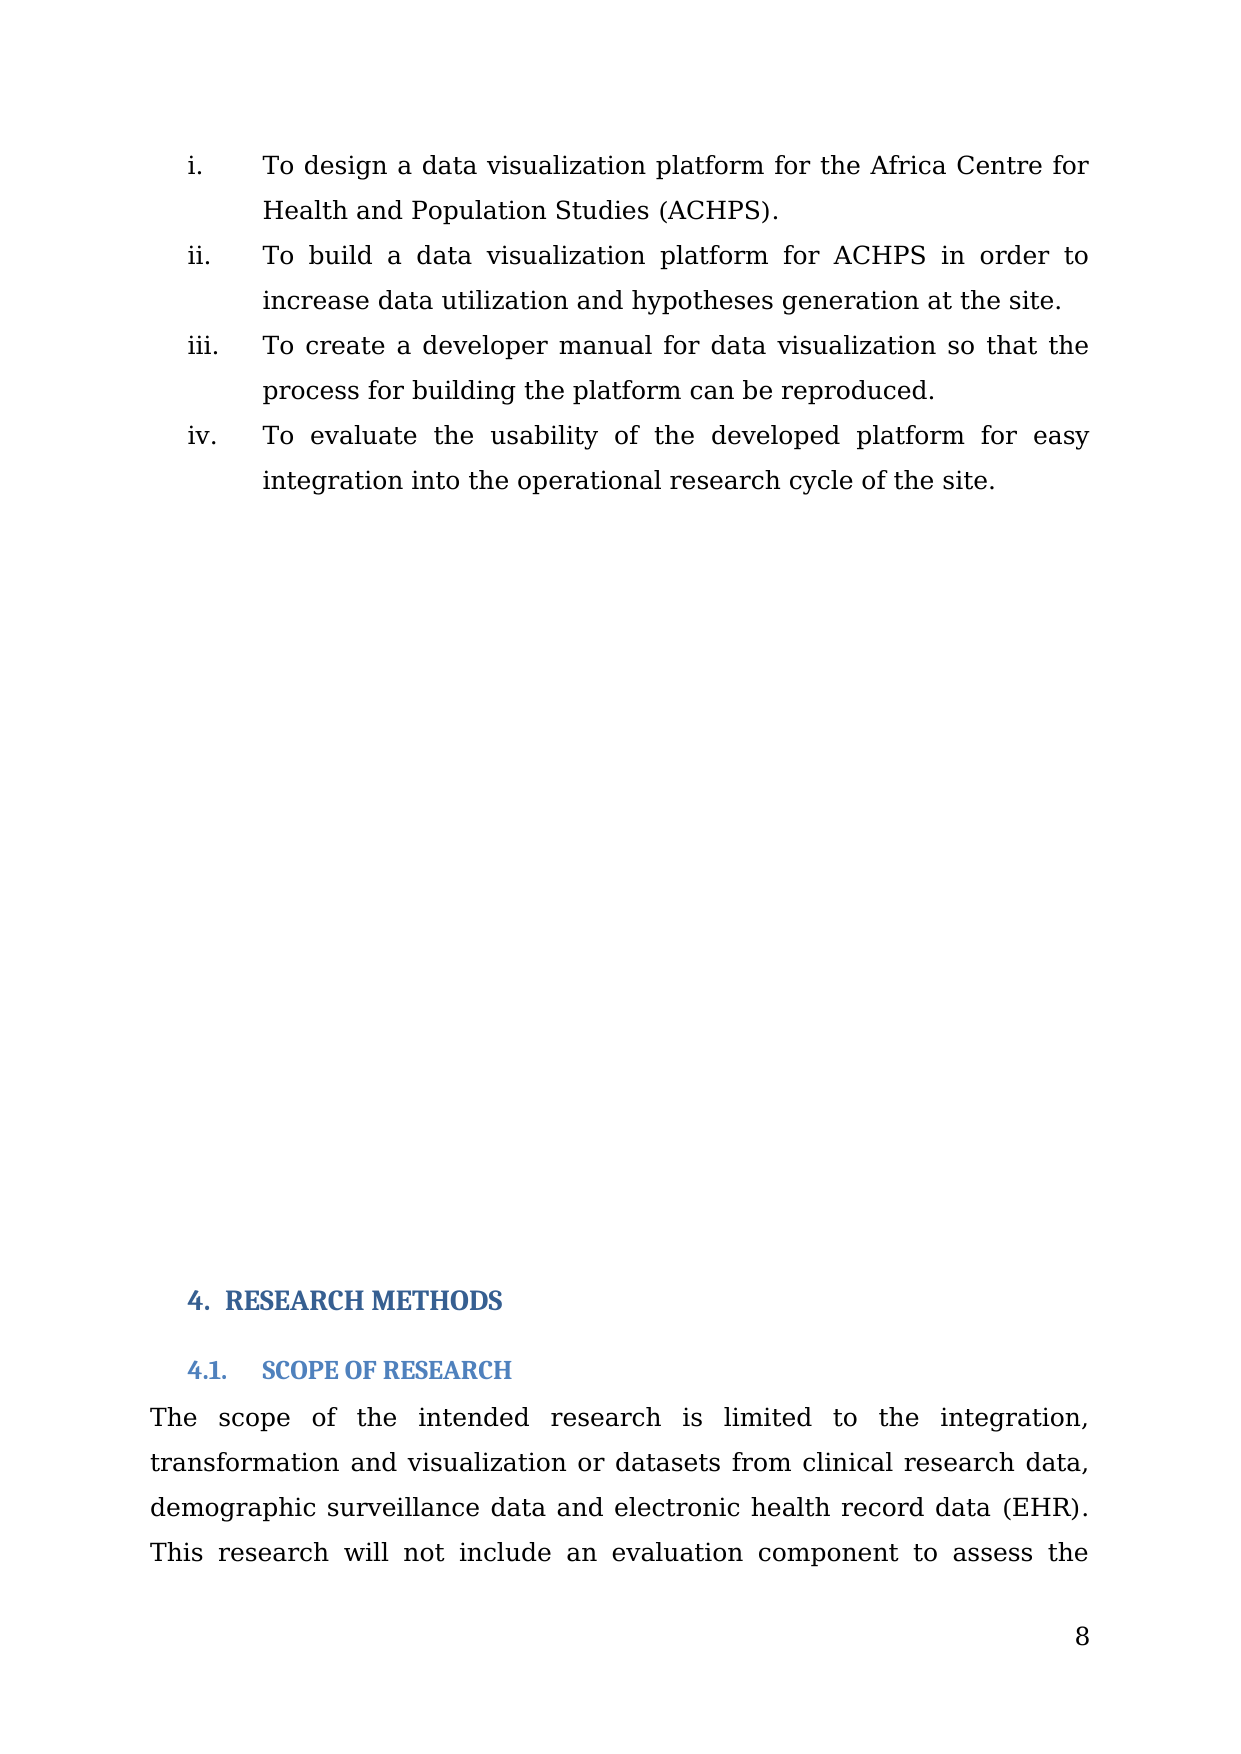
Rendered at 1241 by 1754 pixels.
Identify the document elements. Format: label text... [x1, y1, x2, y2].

list To build a data visualization platform for ACHPS in order to increase data utilization and hypotheses generation at the site. [187, 240, 1090, 315]
list To design a data visualization platform for the Africa Centre for Health and Population Studies (ACHPS). [187, 150, 1090, 225]
list To evaluate the usability of the developed platform for easy integration into the operational research cycle of the site. [187, 420, 1090, 495]
list To create a developer manual for data visualization so that the process for building the platform can be reproduced. [187, 330, 1090, 405]
subtitle RESEARCH METHODS [187, 1284, 1090, 1318]
subtitle SCOPE OF RESEARCH [187, 1355, 1090, 1386]
